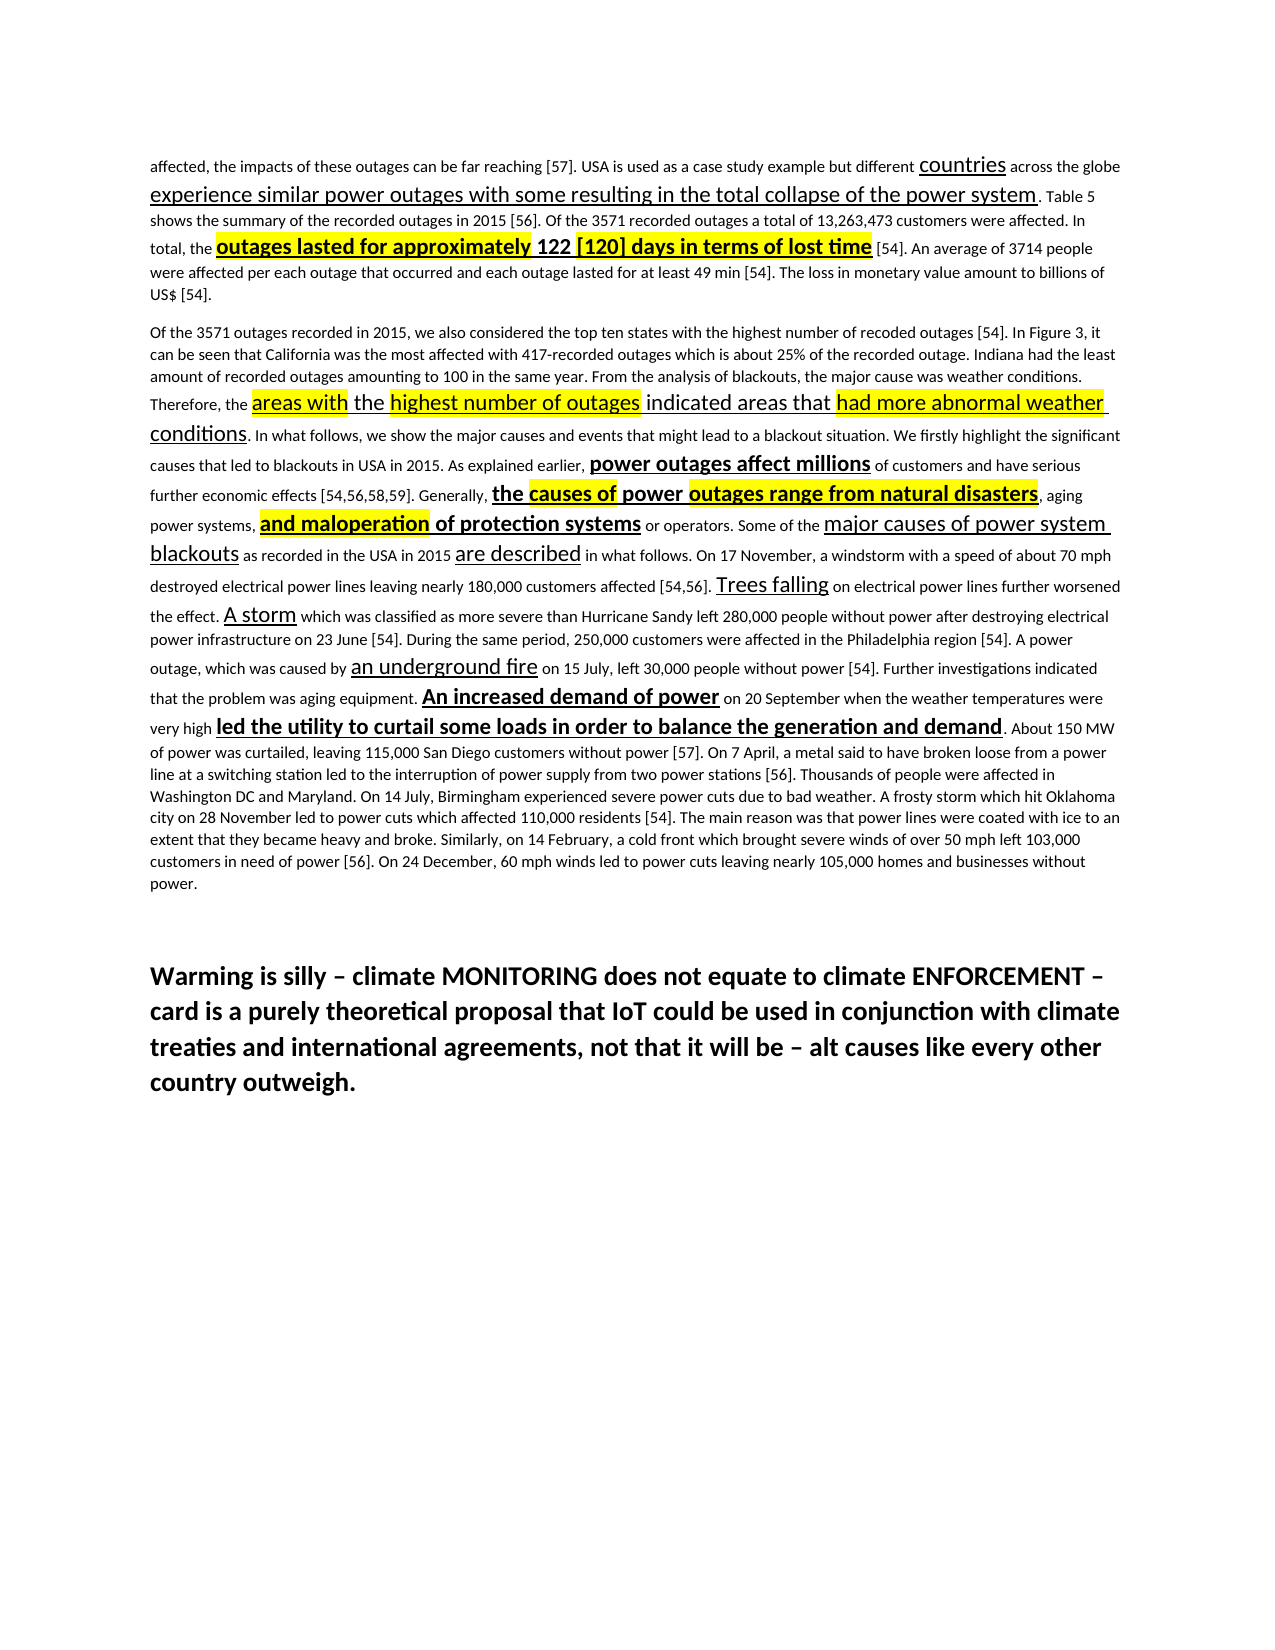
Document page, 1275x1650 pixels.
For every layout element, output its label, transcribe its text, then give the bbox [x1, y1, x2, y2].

subtitle Warming is silly – climate MONITORING does not equate to climate ENFORCEMENT – card is a purely theoretical proposal that IoT could be used in conjunction with climate treaties and international agreements, not that it will be – alt causes like every other country outweigh. [150, 959, 1125, 1099]
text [150, 150, 1125, 304]
text Of the 3571 outages recorded in 2015, we also considered the top ten states with the highest number of recoded outages [54]. In Figure 3, it can be seen that California was the most affected with 417-recorded outages which is about 25% of the recorded outage. Indiana had the least amount of recorded outages amounting to 100 in the same year. From the analysis of blackouts, the major cause was weather conditions. Therefore, the areas with the highest number of outages indicated areas that had more abnormal weather conditions. In what follows, we show the major causes and events that might lead to a blackout situation. We firstly highlight the significant causes that led to blackouts in USA in 2015. As explained earlier, power outages affect millions of customers and have serious further economic effects [54,56,58,59]. Generally, the causes of power outages range from natural disasters, aging power systems, and maloperation of protection systems or operators. Some of the major causes of power system blackouts as recorded in the USA in 2015 are described in what follows. On 17 November, a windstorm with a speed of about 70 mph destroyed electrical power lines leaving nearly 180,000 customers affected [54,56]. Trees falling on electrical power lines further worsened the effect. A storm which was classified as more severe than Hurricane Sandy left 280,000 people without power after destroying electrical power infrastructure on 23 June [54]. During the same period, 250,000 customers were affected in the Philadelphia region [54]. A power outage, which was caused by an underground fire on 15 July, left 30,000 people without power [54]. Further investigations indicated that the problem was aging equipment. An increased demand of power on 20 September when the weather temperatures were very high led the utility to curtail some loads in order to balance the generation and demand. About 150 MW of power was curtailed, leaving 115,000 San Diego customers without power [57]. On 7 April, a metal said to have broken loose from a power line at a switching station led to the interruption of power supply from two power stations [56]. Thousands of people were affected in Washington DC and Maryland. On 14 July, Birmingham experienced severe power cuts due to bad weather. A frosty storm which hit Oklahoma city on 28 November led to power cuts which affected 110,000 residents [54]. The main reason was that power lines were coated with ice to an extent that they became heavy and broke. Similarly, on 14 February, a cold front which brought severe winds of over 50 mph left 103,000 customers in need of power [56]. On 24 December, 60 mph winds led to power cuts leaving nearly 105,000 homes and businesses without power. [150, 322, 1125, 894]
